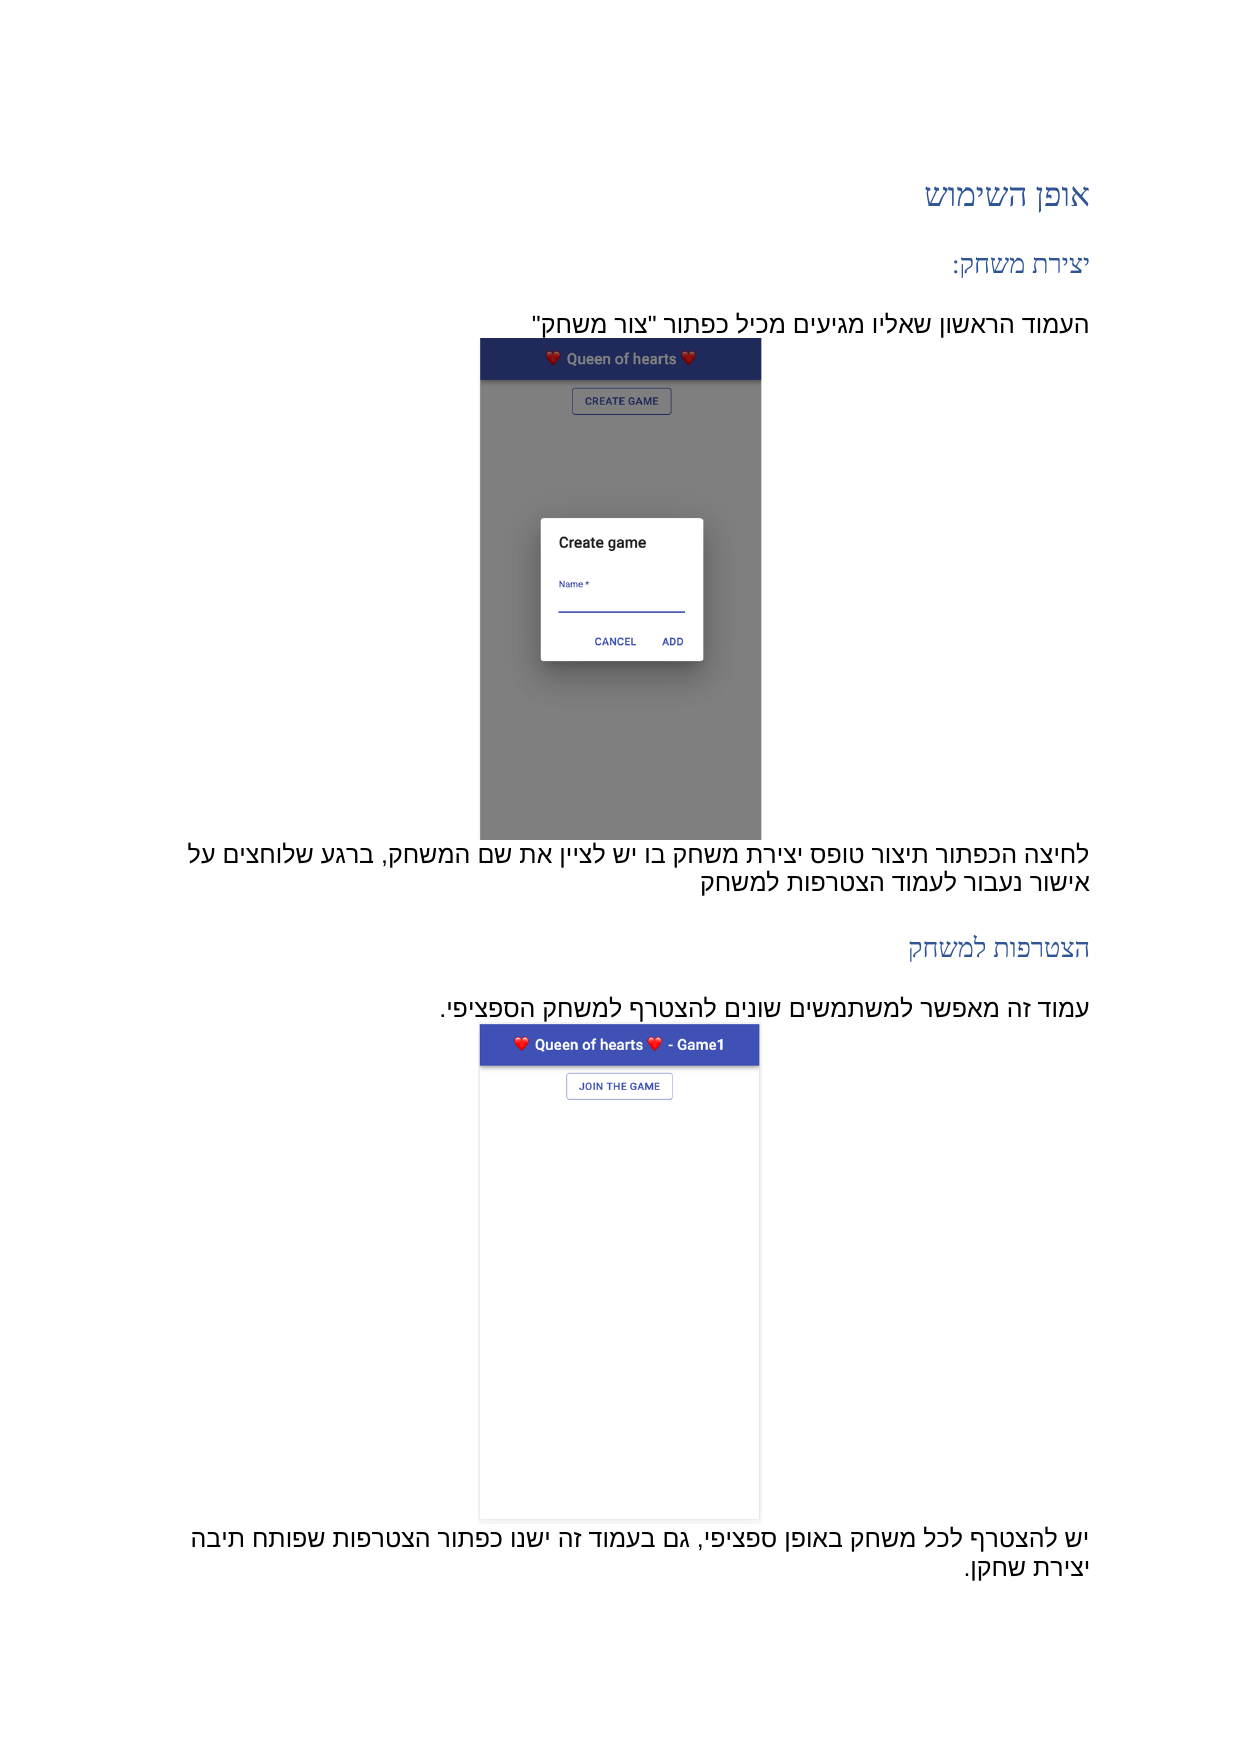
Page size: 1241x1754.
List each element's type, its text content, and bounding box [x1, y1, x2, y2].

text העמוד הראשון שאליו מגיעים מכיל כפתור "צור משחק" [150, 310, 1090, 338]
text לחיצה הכפתור תיצור טופס יצירת משחק בו יש לציין את שם המשחק, ברגע שלוחצים על אישור נעבור לעמוד הצטרפות למשחק [150, 840, 1090, 897]
subtitle יצירת משחק: [150, 248, 1090, 279]
text עמוד זה מאפשר למשתמשים שונים להצטרף למשחק הספציפי. [150, 993, 1090, 1022]
picture [478, 338, 762, 840]
subtitle הצטרפות למשחק [150, 932, 1090, 963]
picture [477, 1022, 763, 1524]
text יש להצטרף לכל משחק באופן ספציפי, גם בעמוד זה ישנו כפתור הצטרפות שפותח תיבה יצירת שחקן. [150, 1524, 1090, 1582]
subtitle אופן השימוש [150, 175, 1090, 213]
